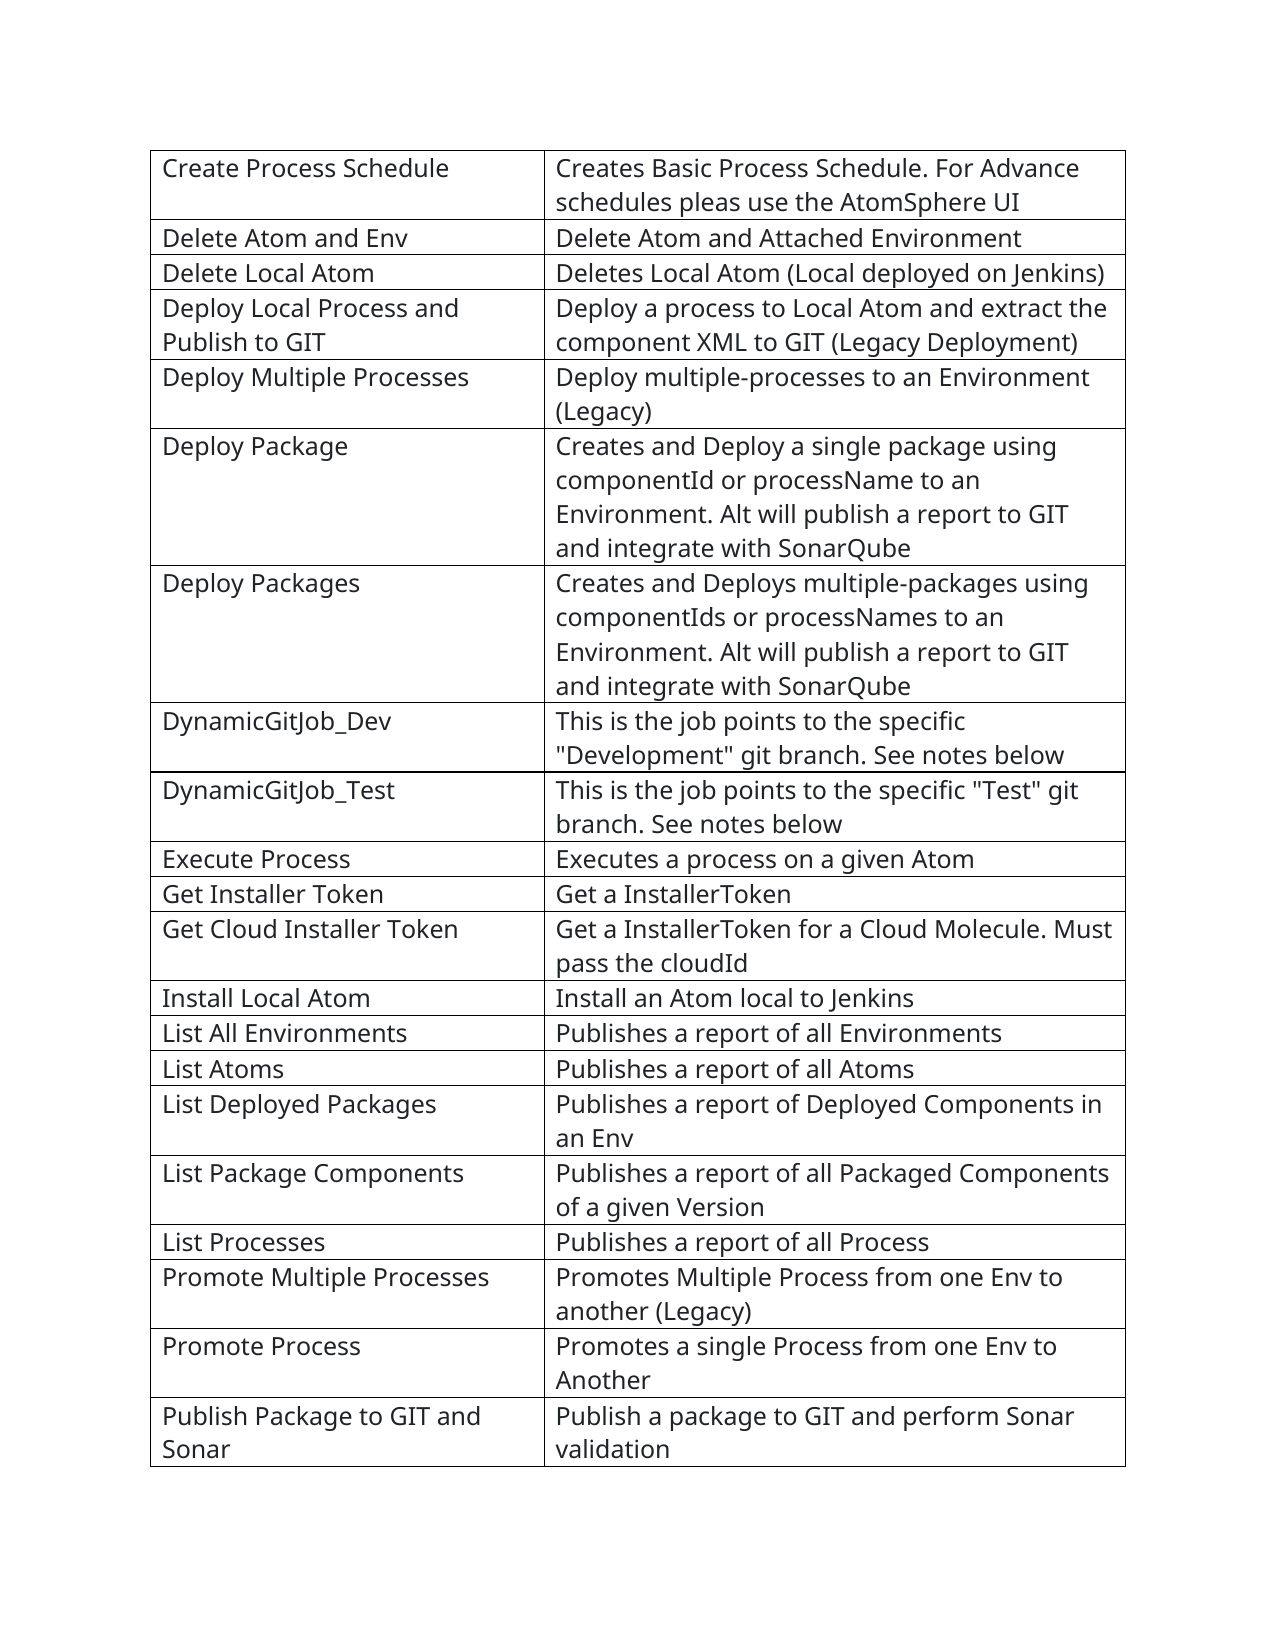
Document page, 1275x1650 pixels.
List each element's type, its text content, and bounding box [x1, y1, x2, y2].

table_cell Get Cloud Installer Token [151, 912, 544, 980]
table_cell Get Installer Token [151, 877, 544, 911]
table_cell Creates and Deploy a single package using componentId or processName to an Environment. Alt will publish a report to GIT and integrate with SonarQube [545, 429, 1125, 565]
table_cell Deploy Multiple Processes [151, 360, 544, 428]
table_cell Executes a process on a given Atom [545, 842, 1125, 876]
table_cell List Deployed Packages [151, 1086, 544, 1154]
table_cell Promote Multiple Processes [151, 1260, 544, 1328]
table_cell Deploy multiple-processes to an Environment (Legacy) [545, 360, 1125, 428]
table_cell Delete Atom and Attached Environment [545, 220, 1125, 254]
table_cell Promote Process [151, 1329, 544, 1397]
table_cell Get a InstallerToken [545, 877, 1125, 911]
table_cell This is the job points to the specific "Test" git branch. See notes below [545, 773, 1125, 841]
table_cell Publishes a report of all Packaged Components of a given Version [545, 1156, 1125, 1224]
table_cell Deploy Packages [151, 566, 544, 702]
table_cell Delete Atom and Env [151, 220, 544, 254]
table_cell Install Local Atom [151, 981, 544, 1015]
table_cell Publish a package to GIT and perform Sonar validation [545, 1398, 1125, 1466]
table_cell Deletes Local Atom (Local deployed on Jenkins) [545, 255, 1125, 289]
table_cell Creates and Deploys multiple-packages using componentIds or processNames to an Environment. Alt will publish a report to GIT and integrate with SonarQube [545, 566, 1125, 702]
table_cell Deploy Local Process and Publish to GIT [151, 290, 544, 358]
table_cell Delete Local Atom [151, 255, 544, 289]
table_cell List All Environments [151, 1016, 544, 1050]
table_cell List Package Components [151, 1156, 544, 1224]
table_cell Execute Process [151, 842, 544, 876]
table_cell Create Process Schedule [151, 151, 544, 219]
table_cell Publishes a report of all Atoms [545, 1051, 1125, 1085]
table_cell Publishes a report of all Environments [545, 1016, 1125, 1050]
table_cell Install an Atom local to Jenkins [545, 981, 1125, 1015]
table_cell Promotes a single Process from one Env to Another [545, 1329, 1125, 1397]
table_cell DynamicGitJob_Dev [151, 703, 544, 771]
table_cell Promotes Multiple Process from one Env to another (Legacy) [545, 1260, 1125, 1328]
table_cell Publish Package to GIT and Sonar [151, 1398, 544, 1466]
table_cell Get a InstallerToken for a Cloud Molecule. Must pass the cloudId [545, 912, 1125, 980]
table_cell Deploy a process to Local Atom and extract the component XML to GIT (Legacy Deployment) [545, 290, 1125, 358]
table_cell Publishes a report of all Process [545, 1225, 1125, 1259]
table_cell List Atoms [151, 1051, 544, 1085]
table_cell Publishes a report of Deployed Components in an Env [545, 1086, 1125, 1154]
table_cell Creates Basic Process Schedule. For Advance schedules pleas use the AtomSphere UI [545, 151, 1125, 219]
table_cell List Processes [151, 1225, 544, 1259]
table_cell Deploy Package [151, 429, 544, 565]
table_cell DynamicGitJob_Test [151, 773, 544, 841]
table_cell This is the job points to the specific "Development" git branch. See notes below [545, 703, 1125, 771]
